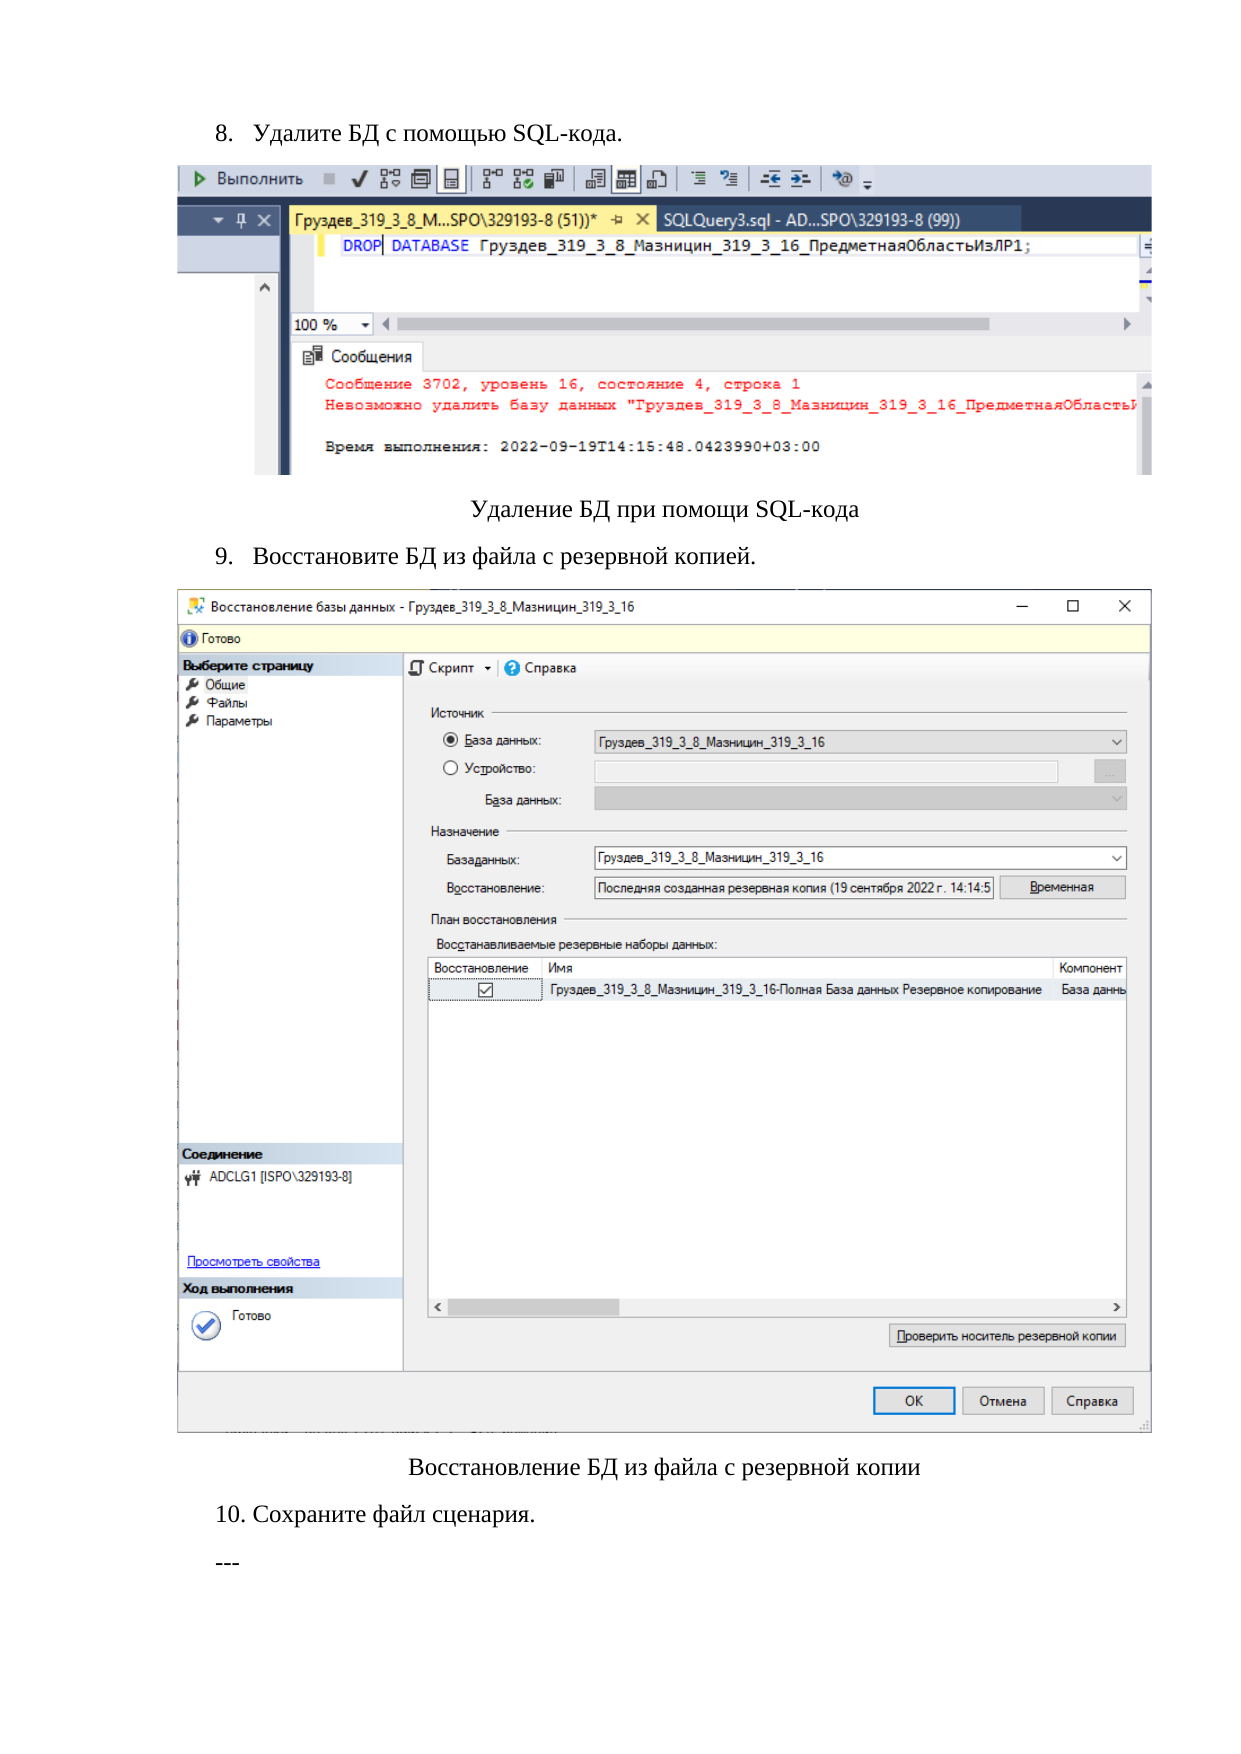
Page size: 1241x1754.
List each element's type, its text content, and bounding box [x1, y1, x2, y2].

text --- [215, 1547, 1152, 1576]
text Восстановление БД из файла с резервной копии [177, 1452, 1152, 1480]
list Сохраните файл сценария. [215, 1499, 1152, 1528]
picture [177, 589, 1152, 1433]
list Удалите БД с помощью SQL-кода. [215, 118, 1152, 147]
text Удаление БД при помощи SQL-кода [177, 494, 1152, 522]
list Восстановите БД из файла с резервной копией. [215, 541, 1152, 570]
picture [177, 165, 1152, 475]
